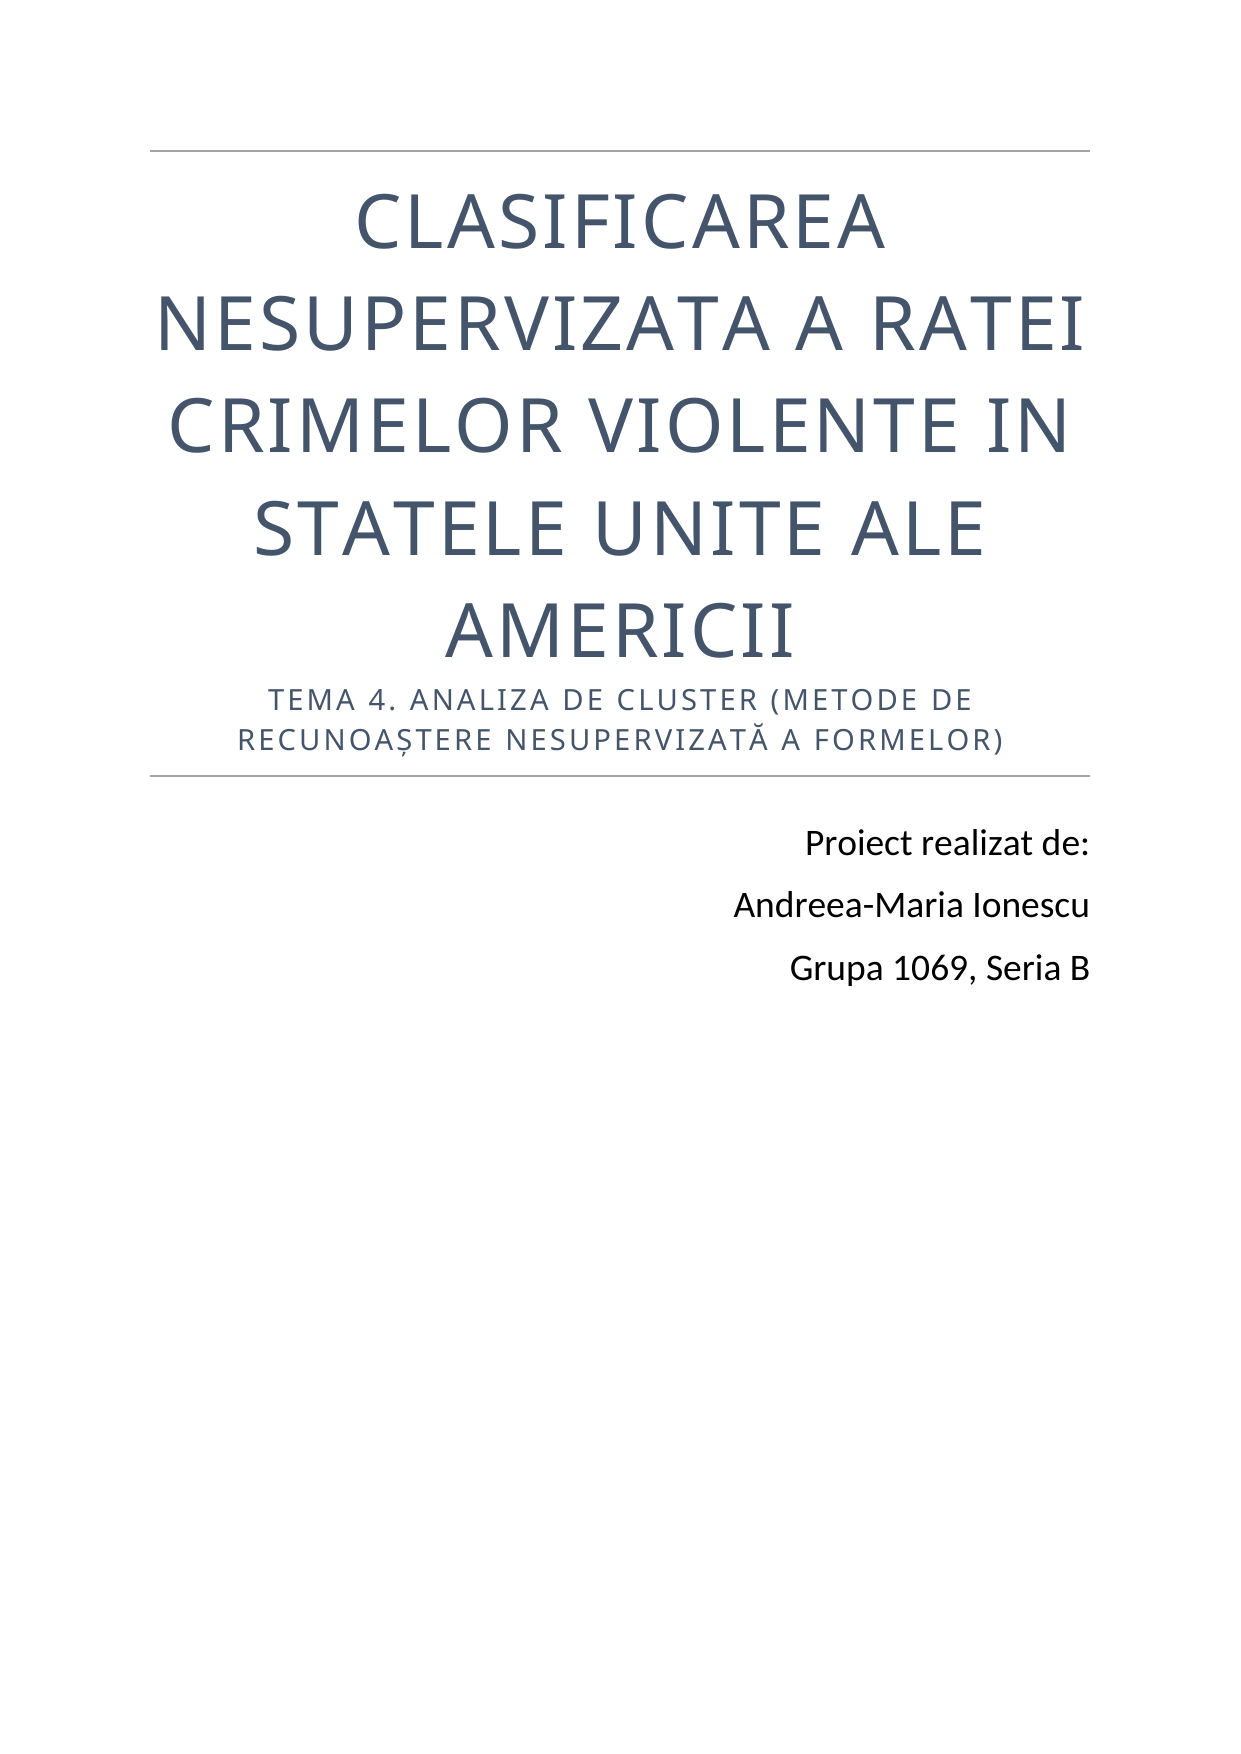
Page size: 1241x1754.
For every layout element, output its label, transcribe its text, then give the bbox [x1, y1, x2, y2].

text Grupa 1069, Seria B [150, 943, 1090, 989]
title clasificarea nesupervizata a ratei crimelor violente in statele unite ale americii [150, 152, 1090, 661]
title Tema 4. Analiza de cluster (Metode de recunoaștere nesupervizată a formelor) [150, 661, 1090, 775]
text Andreea-Maria Ionescu [150, 881, 1090, 927]
text Proiect realizat de: [150, 818, 1090, 864]
